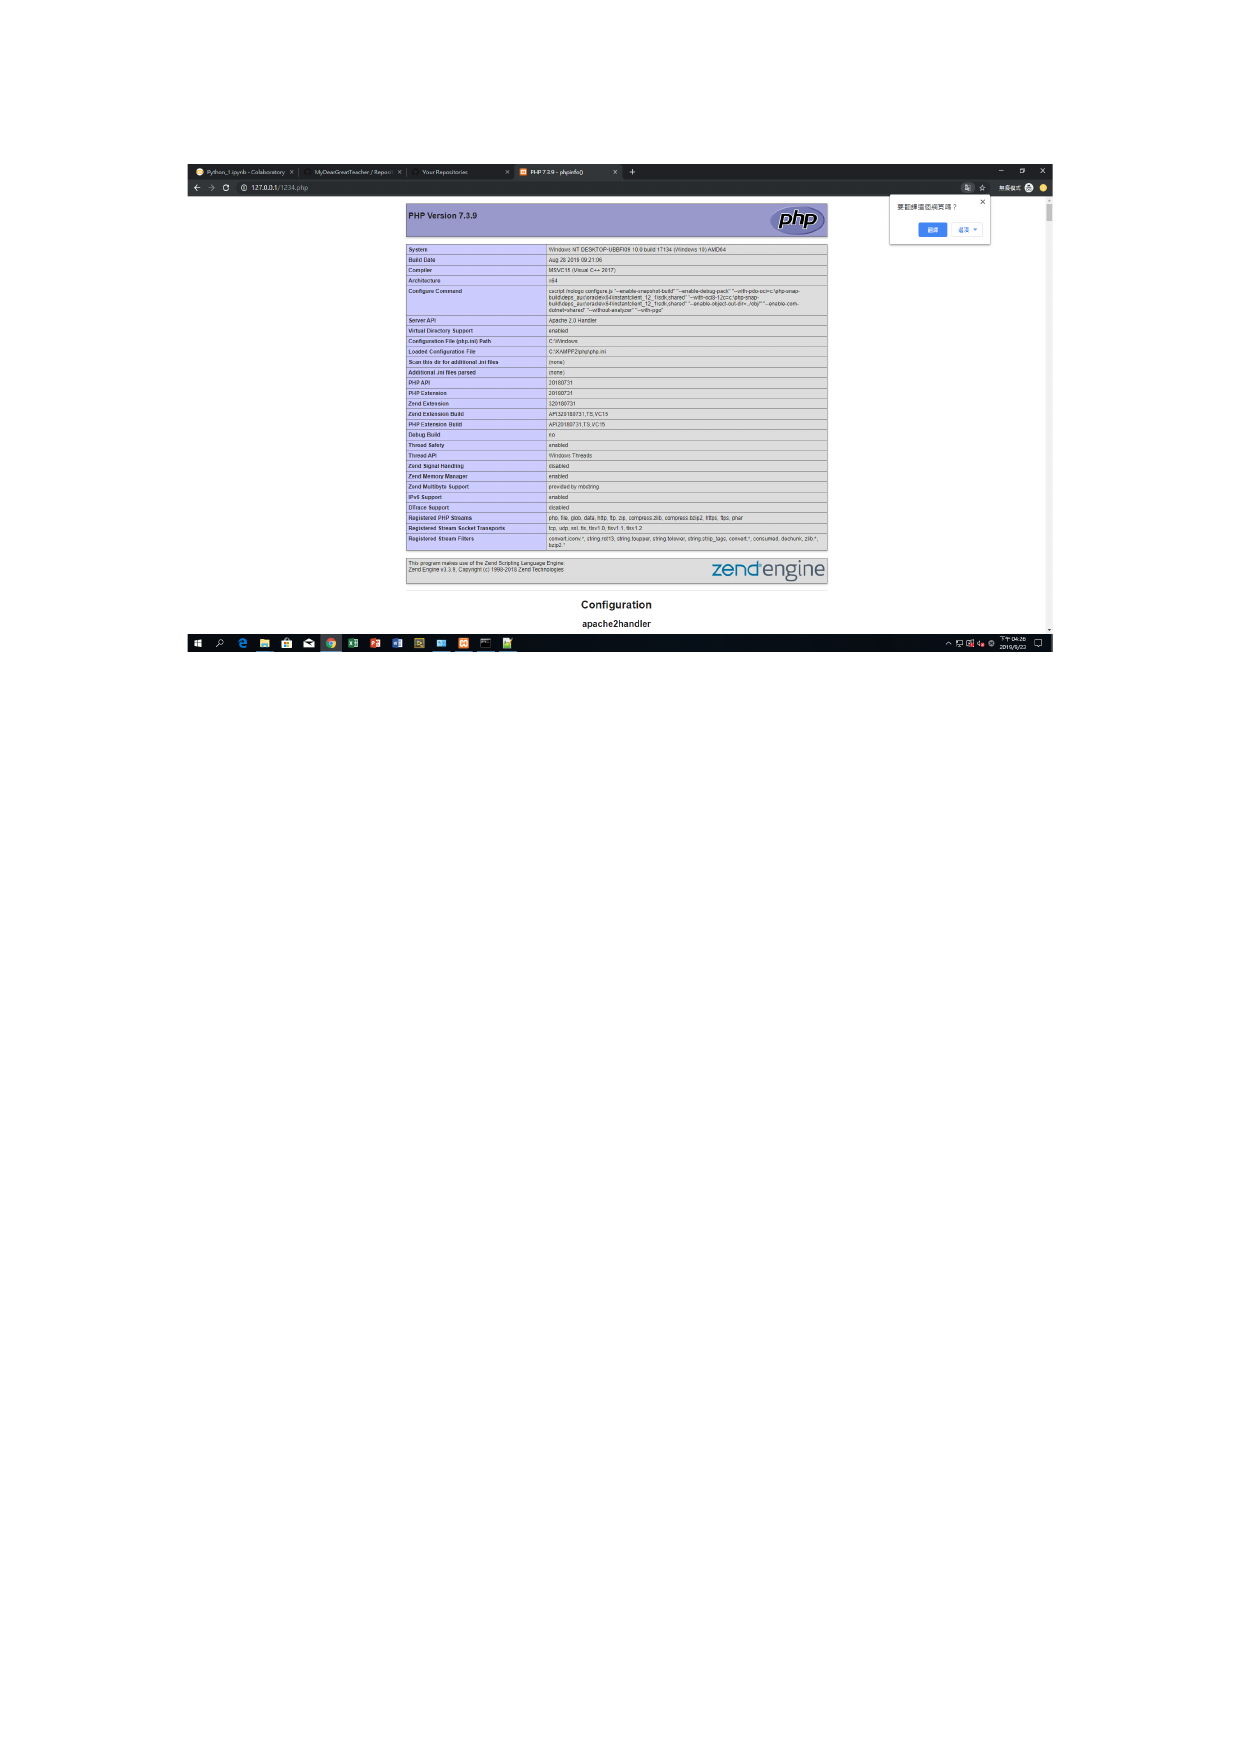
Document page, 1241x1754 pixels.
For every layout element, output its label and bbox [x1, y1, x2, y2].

picture [187, 164, 1053, 652]
